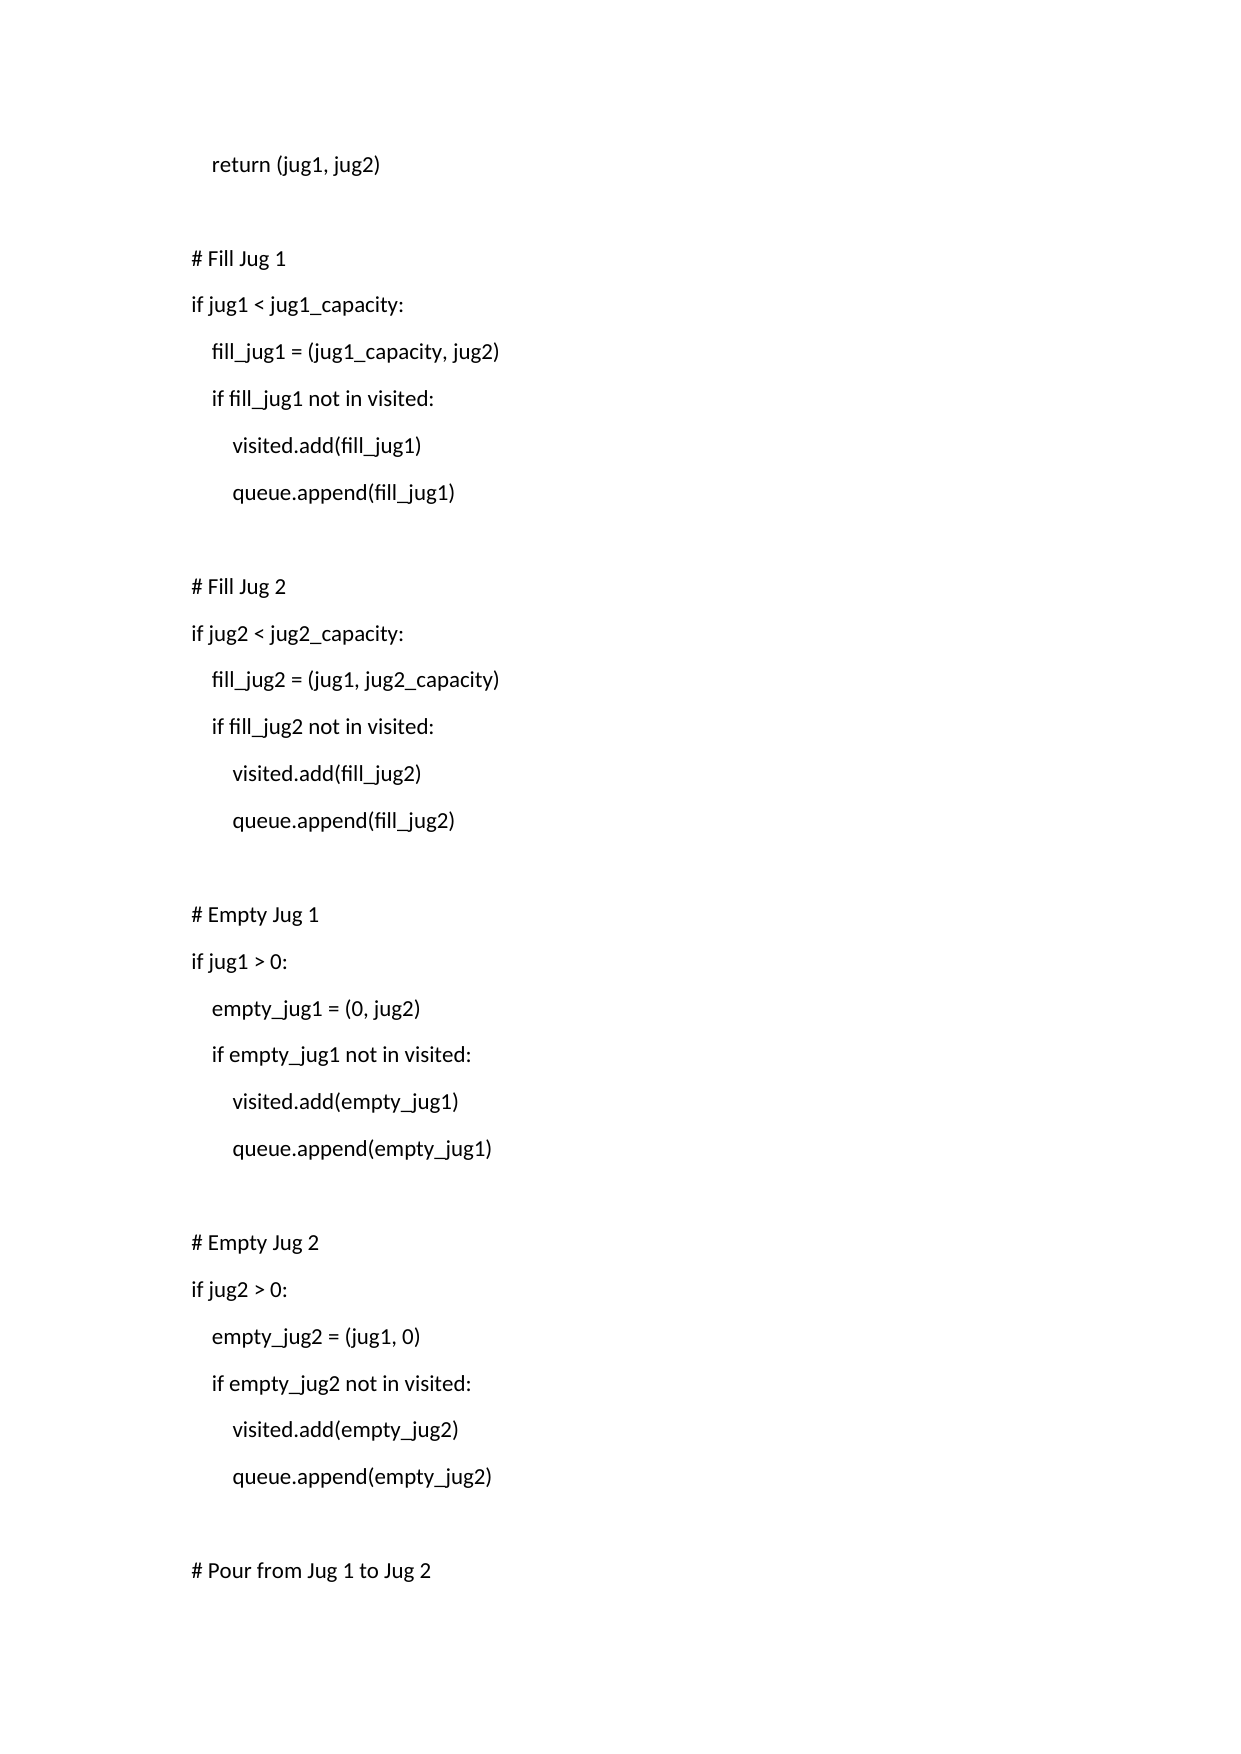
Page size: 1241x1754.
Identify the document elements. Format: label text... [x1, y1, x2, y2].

text visited.add(empty_jug1) [150, 1087, 1090, 1116]
text empty_jug1 = (0, jug2) [150, 994, 1090, 1022]
text if fill_jug1 not in visited: [150, 384, 1090, 412]
text # Empty Jug 1 [150, 900, 1090, 928]
text # Fill Jug 2 [150, 572, 1090, 600]
text queue.append(fill_jug2) [150, 806, 1090, 834]
text queue.append(empty_jug1) [150, 1134, 1090, 1162]
text # Pour from Jug 1 to Jug 2 [150, 1556, 1090, 1584]
text visited.add(fill_jug1) [150, 431, 1090, 459]
text if empty_jug1 not in visited: [150, 1041, 1090, 1069]
text if jug1 > 0: [150, 947, 1090, 975]
text if jug2 < jug2_capacity: [150, 619, 1090, 647]
text if jug1 < jug1_capacity: [150, 291, 1090, 319]
text visited.add(fill_jug2) [150, 759, 1090, 787]
text queue.append(empty_jug2) [150, 1462, 1090, 1491]
text if jug2 > 0: [150, 1275, 1090, 1303]
text fill_jug2 = (jug1, jug2_capacity) [150, 666, 1090, 694]
text # Empty Jug 2 [150, 1228, 1090, 1256]
text if empty_jug2 not in visited: [150, 1369, 1090, 1397]
text fill_jug1 = (jug1_capacity, jug2) [150, 337, 1090, 366]
text # Fill Jug 1 [150, 244, 1090, 272]
text if fill_jug2 not in visited: [150, 712, 1090, 741]
text empty_jug2 = (jug1, 0) [150, 1322, 1090, 1350]
text return (jug1, jug2) [150, 150, 1090, 178]
text visited.add(empty_jug2) [150, 1416, 1090, 1444]
text queue.append(fill_jug1) [150, 478, 1090, 506]
